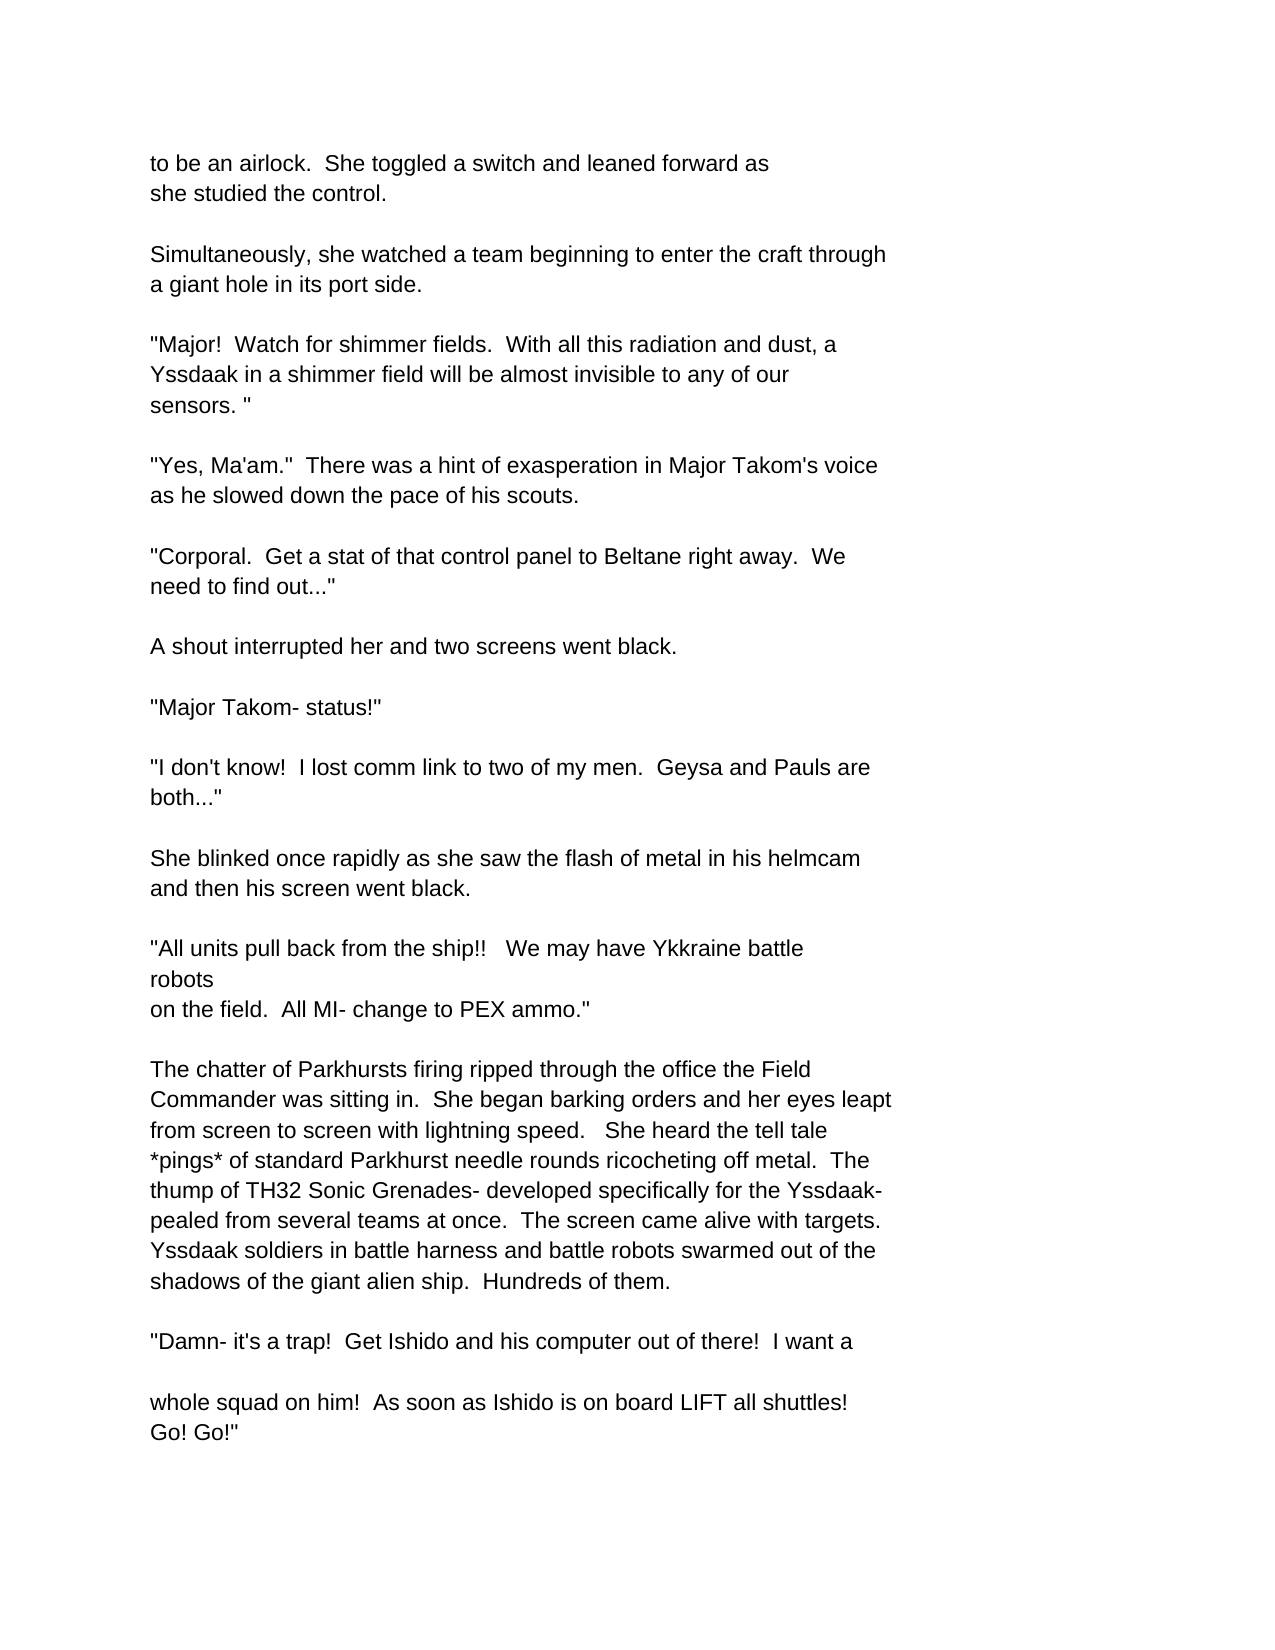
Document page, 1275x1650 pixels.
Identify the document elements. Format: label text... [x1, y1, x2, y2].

text "Major Takom- status!" [150, 694, 1125, 720]
text Simultaneously, she watched a team beginning to enter the craft through [150, 241, 1125, 267]
text "Damn- it's a trap! Get Ishido and his computer out of there! I want a [150, 1328, 1125, 1354]
text she studied the control. [150, 180, 1125, 207]
text "Corporal. Get a stat of that control panel to Beltane right away. We [150, 543, 1125, 569]
text sensors. " [150, 392, 1125, 418]
text She blinked once rapidly as she saw the flash of metal in his helmcam [150, 845, 1125, 871]
text as he slowed down the pace of his scouts. [150, 482, 1125, 509]
text whole squad on him! As soon as Ishido is on board LIFT all shuttles! [150, 1388, 1125, 1415]
text to be an airlock. She toggled a switch and leaned forward as [150, 150, 1125, 176]
text The chatter of Parkhursts firing ripped through the office the Field [150, 1056, 1125, 1083]
text Yssdaak in a shimmer field will be almost invisible to any of our [150, 361, 1125, 388]
text shadows of the giant alien ship. Hundreds of them. [150, 1268, 1125, 1294]
text "Yes, Ma'am." There was a hint of exasperation in Major Takom's voice [150, 452, 1125, 478]
text a giant hole in its port side. [150, 271, 1125, 297]
text A shout interrupted her and two screens went black. [150, 633, 1125, 660]
text from screen to screen with lightning speed. She heard the tell tale [150, 1117, 1125, 1143]
text "I don't know! I lost comm link to two of my men. Geysa and Pauls are [150, 754, 1125, 781]
text Commander was sitting in. She began barking orders and her eyes leapt [150, 1086, 1125, 1113]
text *pings* of standard Parkhurst needle rounds ricocheting off metal. The [150, 1147, 1125, 1173]
text pealed from several teams at once. The screen came alive with targets. [150, 1207, 1125, 1234]
text both..." [150, 784, 1125, 811]
text "All units pull back from the ship!! We may have Ykkraine battle [150, 935, 1125, 962]
text and then his screen went black. [150, 875, 1125, 901]
text on the field. All MI- change to PEX ammo." [150, 996, 1125, 1022]
text "Major! Watch for shimmer fields. With all this radiation and dust, a [150, 331, 1125, 358]
text need to find out..." [150, 573, 1125, 599]
text robots [150, 966, 1125, 992]
text thump of TH32 Sonic Grenades- developed specifically for the Yssdaak- [150, 1177, 1125, 1203]
text Yssdaak soldiers in battle harness and battle robots swarmed out of the [150, 1237, 1125, 1264]
text Go! Go!" [150, 1419, 1125, 1445]
